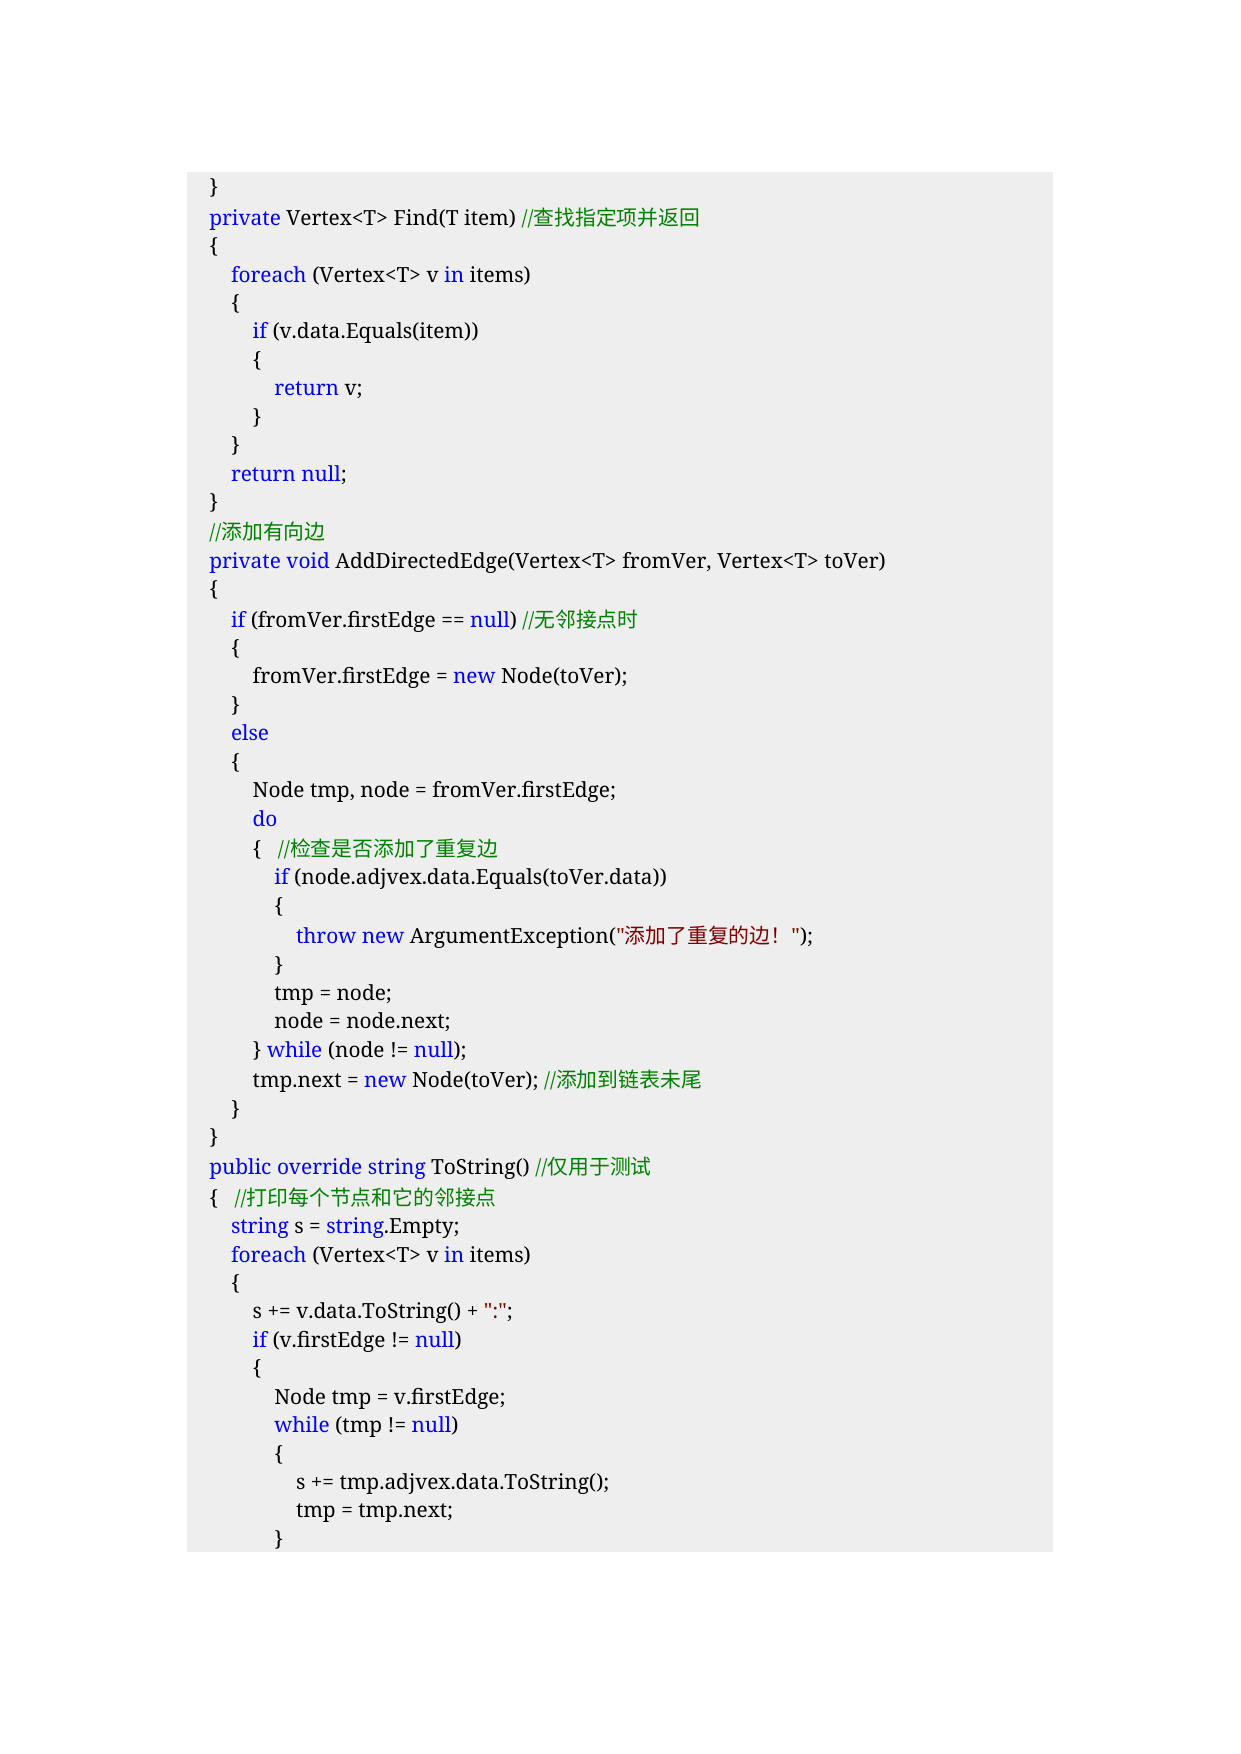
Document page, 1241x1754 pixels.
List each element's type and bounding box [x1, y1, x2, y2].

text [187, 172, 1053, 1552]
